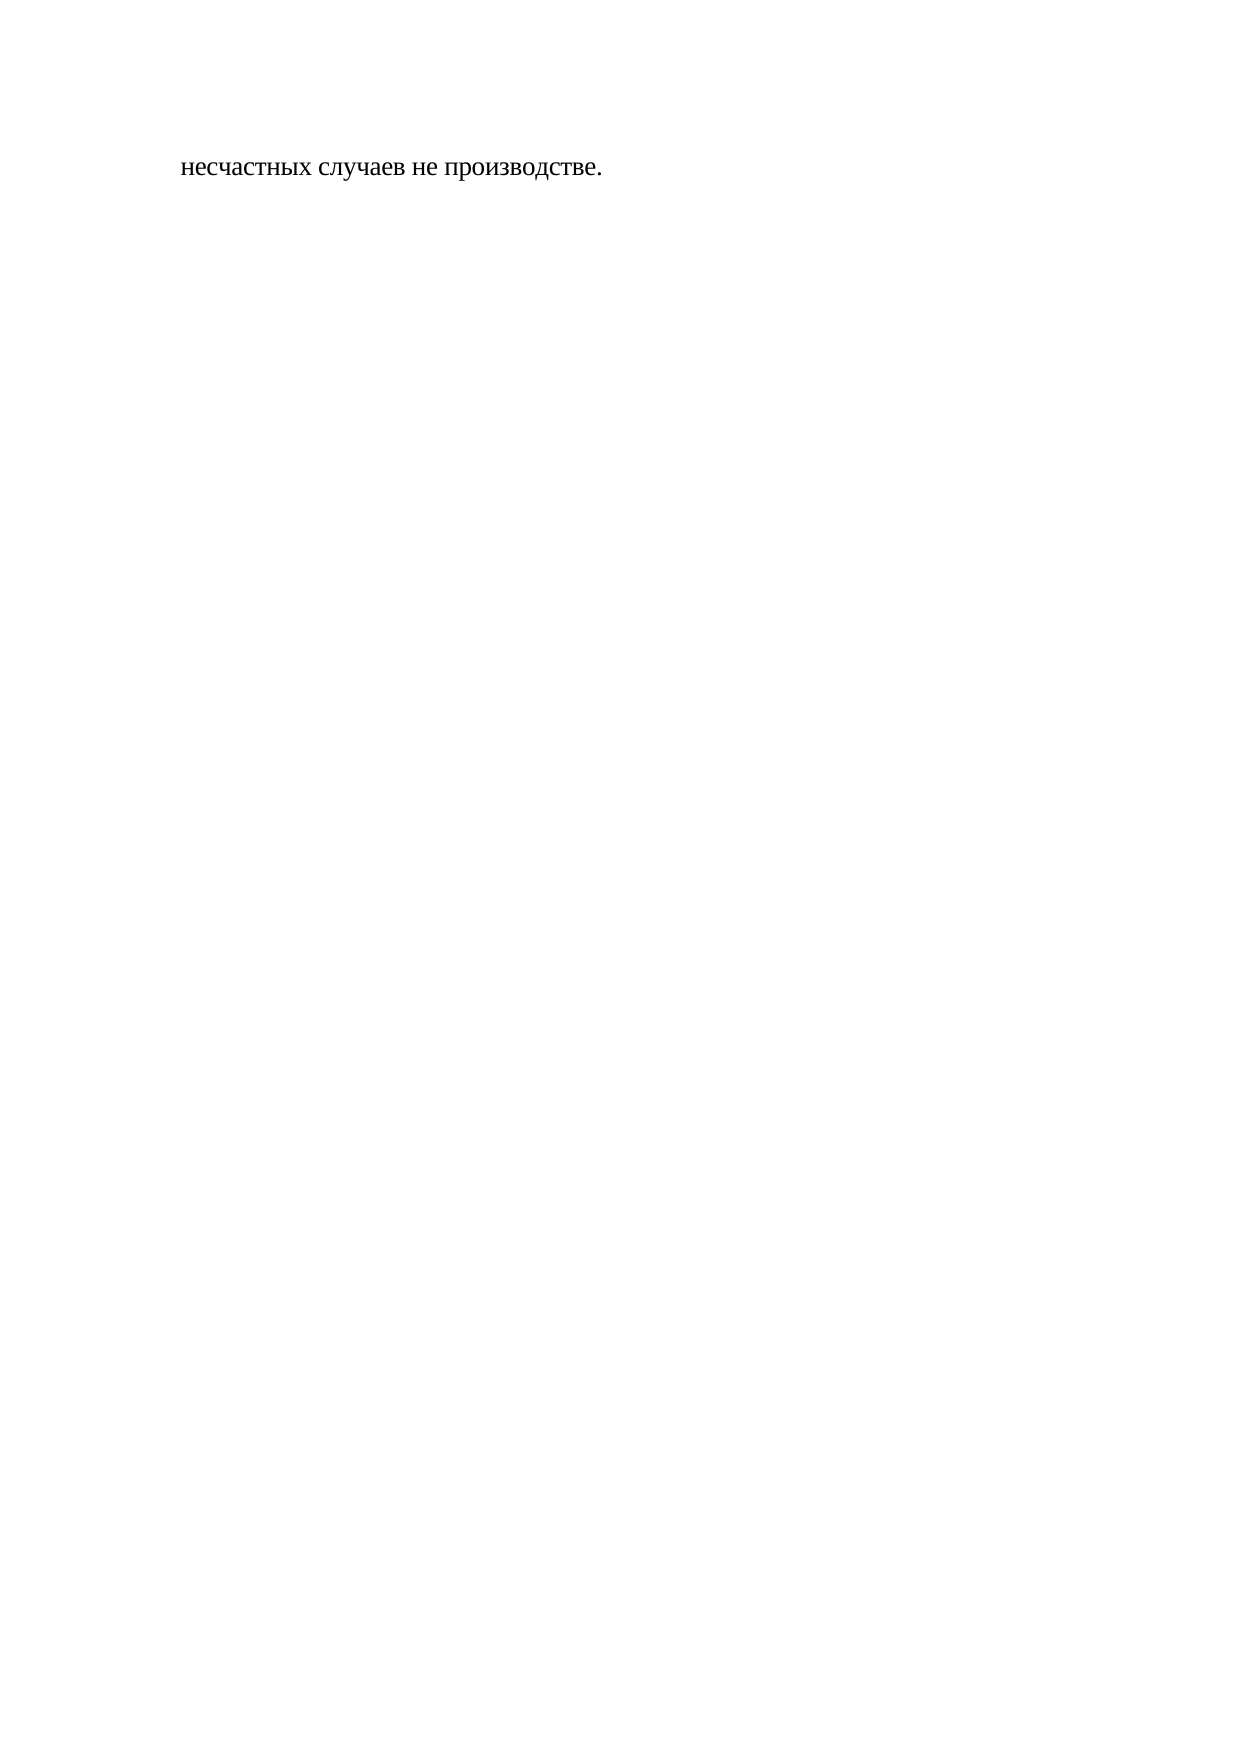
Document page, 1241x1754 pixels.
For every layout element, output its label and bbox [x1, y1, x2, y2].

list [180, 150, 1150, 181]
